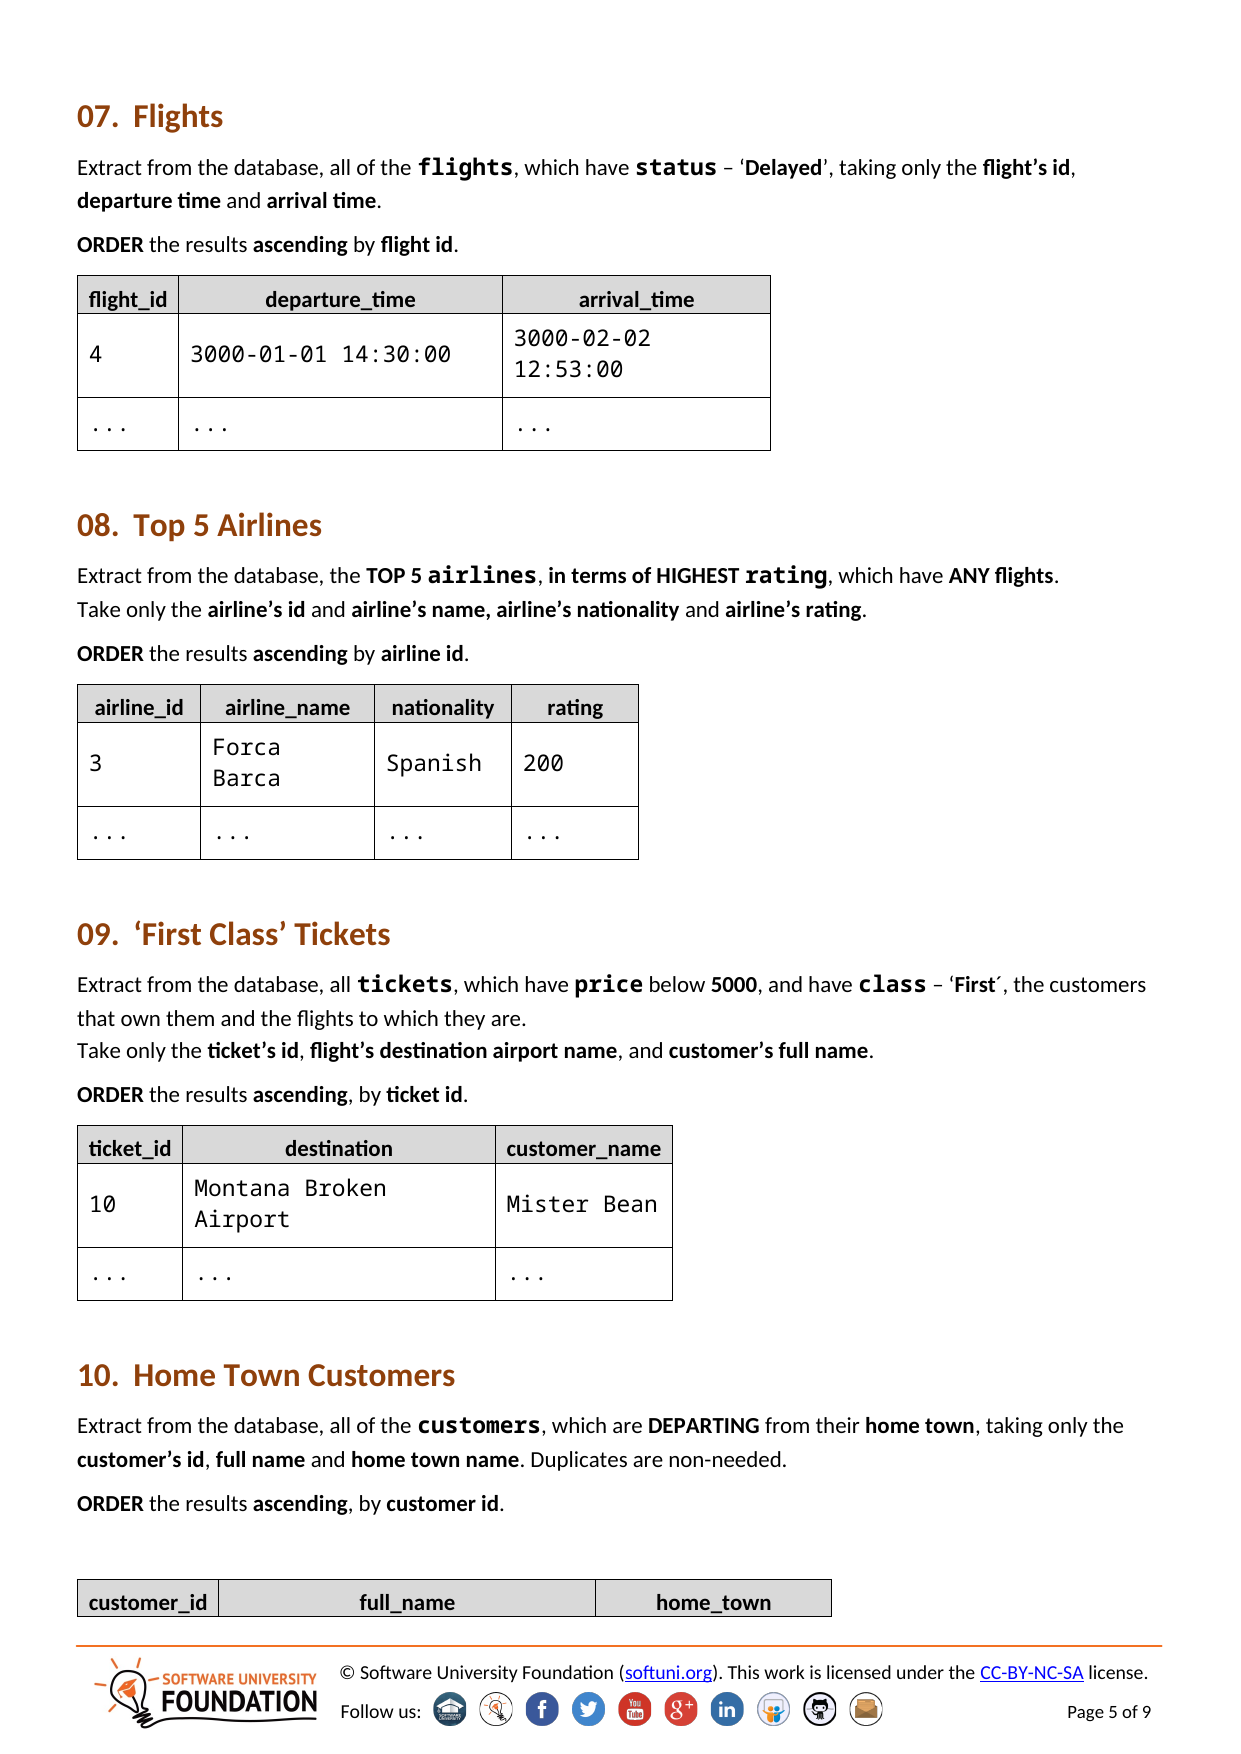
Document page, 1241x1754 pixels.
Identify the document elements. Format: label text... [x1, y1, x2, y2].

table_cell 200 [512, 723, 638, 806]
picture [849, 1692, 883, 1726]
text Extract from the database, the TOP 5 airlines, in terms of HIGHEST rating, which have ANY flights. Take only the airline’s id and airline’s name, airline’s nationality and airline’s rating. [77, 559, 1163, 623]
picture [618, 1692, 652, 1726]
table_cell 10 [78, 1164, 182, 1247]
table_cell ... [78, 1248, 182, 1300]
table_header arrival_time [503, 276, 770, 313]
table_cell 3000-01-01 14:30:00 [179, 314, 502, 397]
table_cell 4 [78, 314, 178, 397]
table_cell 3000-02-02 12:53:00 [503, 314, 770, 397]
subtitle ‘First Class’ Tickets [77, 913, 1163, 954]
subtitle Top 5 Airlines [77, 504, 1163, 545]
picture [93, 1656, 317, 1729]
picture [757, 1692, 790, 1726]
table_cell ... [375, 807, 511, 859]
subtitle Home Town Customers [77, 1354, 1163, 1395]
table_header customer_name [496, 1126, 672, 1163]
table_header flight_id [78, 276, 178, 313]
table_cell ... [183, 1248, 495, 1300]
text Extract from the database, all of the flights, which have status – ‘Delayed’, taking only the flight’s id, departure time and arrival time. [77, 151, 1163, 214]
table_cell Spanish [375, 723, 511, 806]
table_cell Mister Bean [496, 1164, 672, 1247]
table_header ticket_id [78, 1126, 182, 1163]
table_header airline_name [201, 685, 374, 722]
subtitle Flights [77, 95, 1163, 136]
table_cell ... [201, 807, 374, 859]
table_cell ... [78, 398, 178, 450]
picture [433, 1692, 467, 1726]
table_cell ... [503, 398, 770, 450]
text Extract from the database, all of the customers, which are DEPARTING from their home town, taking only the customer’s id, full name and home town name. Duplicates are non-needed. [77, 1409, 1163, 1473]
table_header nationality [375, 685, 511, 722]
table_header customer_id [78, 1580, 218, 1616]
table_header full_name [219, 1580, 595, 1616]
table_cell 3 [78, 723, 200, 806]
table_cell Forca Barca [201, 723, 374, 806]
picture [525, 1692, 559, 1726]
table_cell ... [78, 807, 200, 859]
table_cell ... [512, 807, 638, 859]
table_header departure_time [179, 276, 502, 313]
picture [710, 1692, 744, 1726]
table_cell ... [496, 1248, 672, 1300]
table_header rating [512, 685, 638, 722]
table_cell Montana Broken Airport [183, 1164, 495, 1247]
picture [803, 1692, 837, 1726]
picture [479, 1692, 513, 1726]
table_header home_town [596, 1580, 831, 1616]
text Extract from the database, all tickets, which have price below 5000, and have class – ‘First´, the customers that own them and the flights to which they are. Take only the ticket’s id, flight’s destination airport name, and customer’s full name. [77, 968, 1163, 1064]
picture [572, 1692, 605, 1726]
table_header destination [183, 1126, 495, 1163]
picture [664, 1692, 698, 1726]
text ORDER the results ascending by airline id. [77, 639, 1163, 667]
table_cell ... [179, 398, 502, 450]
text ORDER the results ascending by flight id. [77, 231, 1163, 259]
text ORDER the results ascending, by ticket id. [77, 1081, 1163, 1108]
text ORDER the results ascending, by customer id. [77, 1489, 1163, 1517]
table_header airline_id [78, 685, 200, 722]
